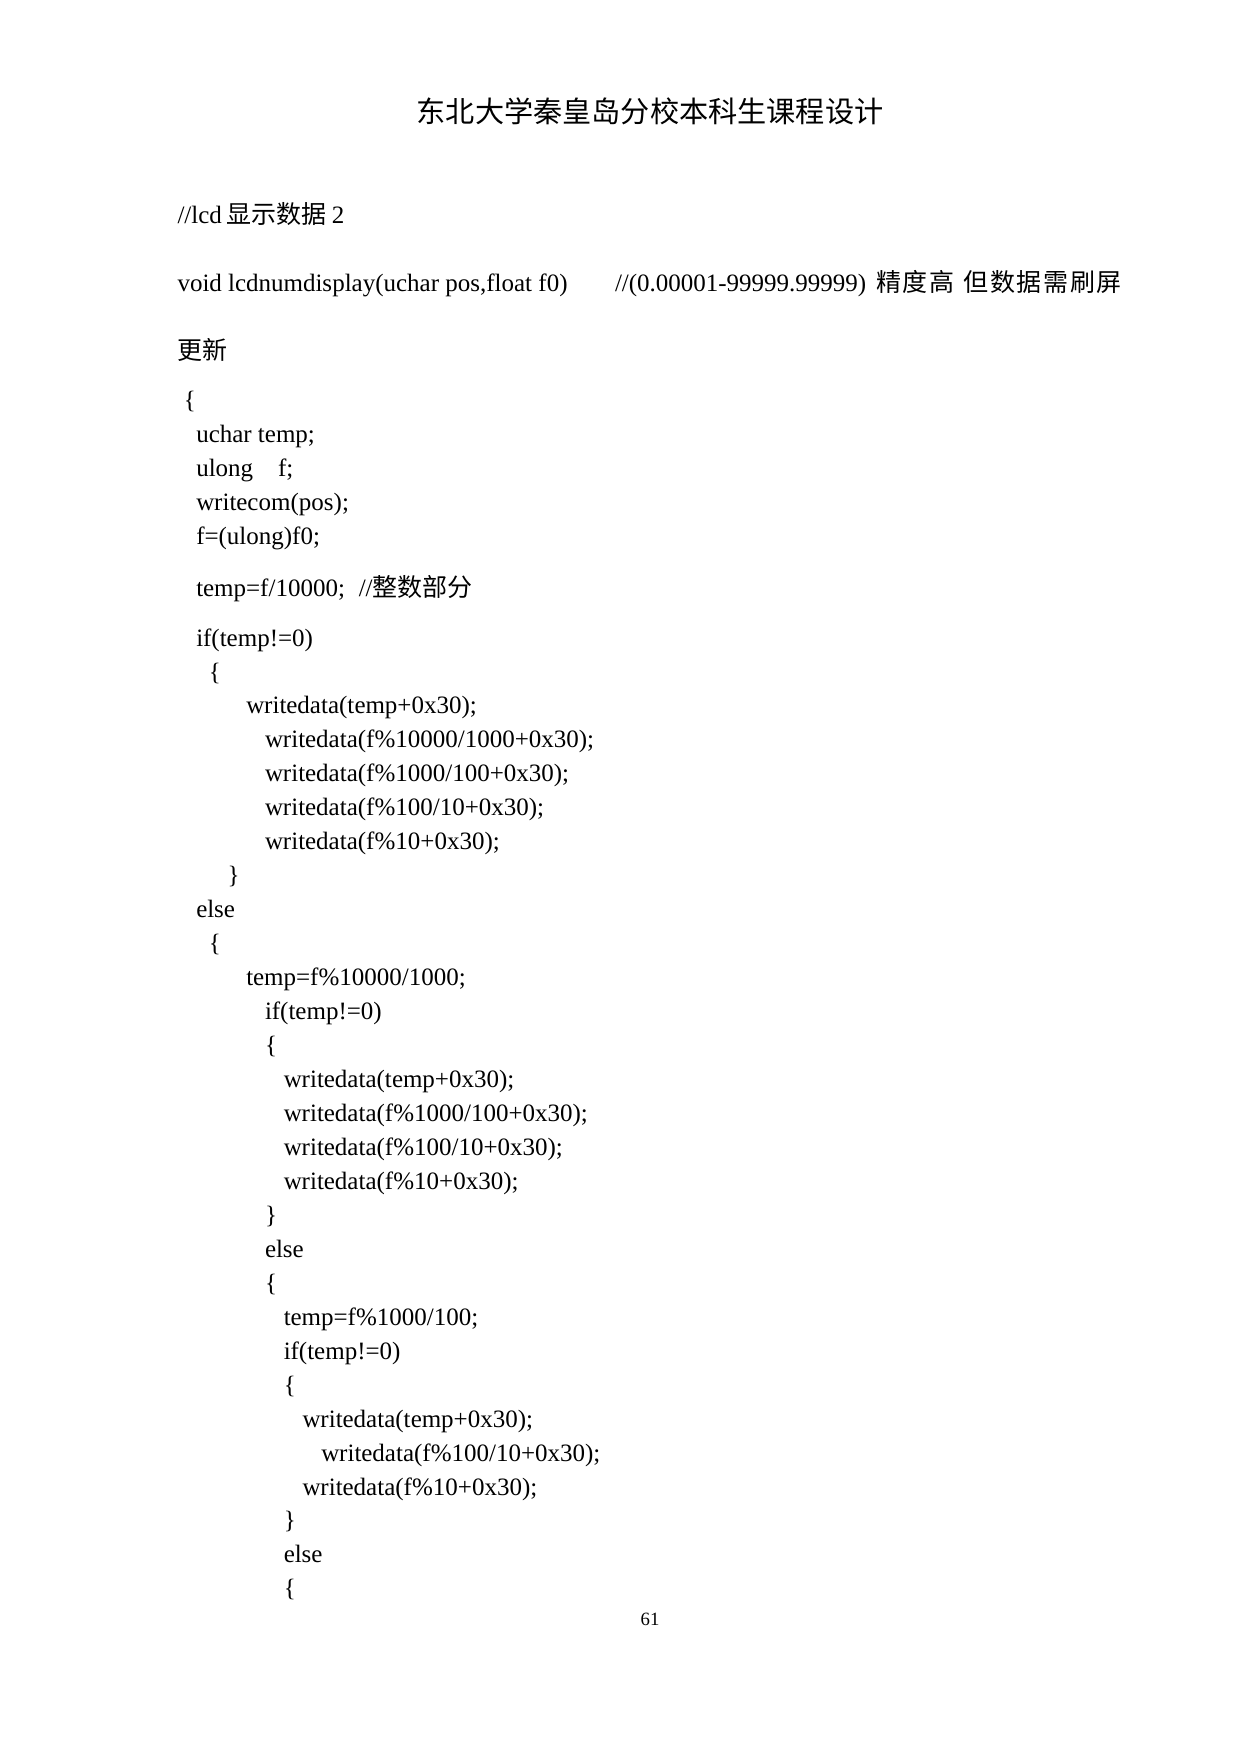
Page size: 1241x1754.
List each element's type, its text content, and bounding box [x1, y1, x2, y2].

text { [177, 1027, 1122, 1061]
text temp=f%1000/100; [177, 1299, 1122, 1333]
text writedata(f%10+0x30); [177, 1163, 1122, 1197]
text ulong f; [177, 450, 1122, 484]
text { [177, 1265, 1122, 1299]
text else [177, 892, 1122, 926]
text uchar temp; [177, 416, 1122, 450]
text writedata(f%10000/1000+0x30); [177, 722, 1122, 756]
text writedata(f%100/10+0x30); [177, 1435, 1122, 1469]
text writedata(f%10+0x30); [177, 824, 1122, 858]
text } [177, 858, 1122, 892]
text writedata(temp+0x30); [177, 1061, 1122, 1095]
text writedata(temp+0x30); [177, 1401, 1122, 1435]
text f=(ulong)f0; [177, 518, 1122, 552]
text { [177, 926, 1122, 959]
text writedata(f%100/10+0x30); [177, 790, 1122, 824]
text writedata(f%1000/100+0x30); [177, 756, 1122, 790]
text { [177, 1367, 1122, 1401]
text else [177, 1231, 1122, 1265]
text writedata(f%10+0x30); [177, 1469, 1122, 1503]
text void lcdnumdisplay(uchar pos,float f0) //(0.00001-99999.99999) 精度高 但数据需刷屏更新 [177, 246, 1122, 382]
text { [177, 654, 1122, 688]
text } [177, 1197, 1122, 1231]
text writecom(pos); [177, 484, 1122, 518]
text if(temp!=0) [177, 620, 1122, 654]
text writedata(temp+0x30); [177, 688, 1122, 722]
text { [177, 382, 1122, 416]
text writedata(f%100/10+0x30); [177, 1129, 1122, 1163]
text //lcd显示数据2 [177, 178, 1122, 246]
text writedata(f%1000/100+0x30); [177, 1095, 1122, 1129]
text { [177, 1571, 1122, 1605]
text else [177, 1537, 1122, 1571]
text temp=f%10000/1000; [177, 959, 1122, 993]
text if(temp!=0) [177, 1333, 1122, 1367]
text } [177, 1503, 1122, 1537]
text if(temp!=0) [177, 993, 1122, 1027]
text temp=f/10000; //整数部分 [177, 552, 1122, 620]
